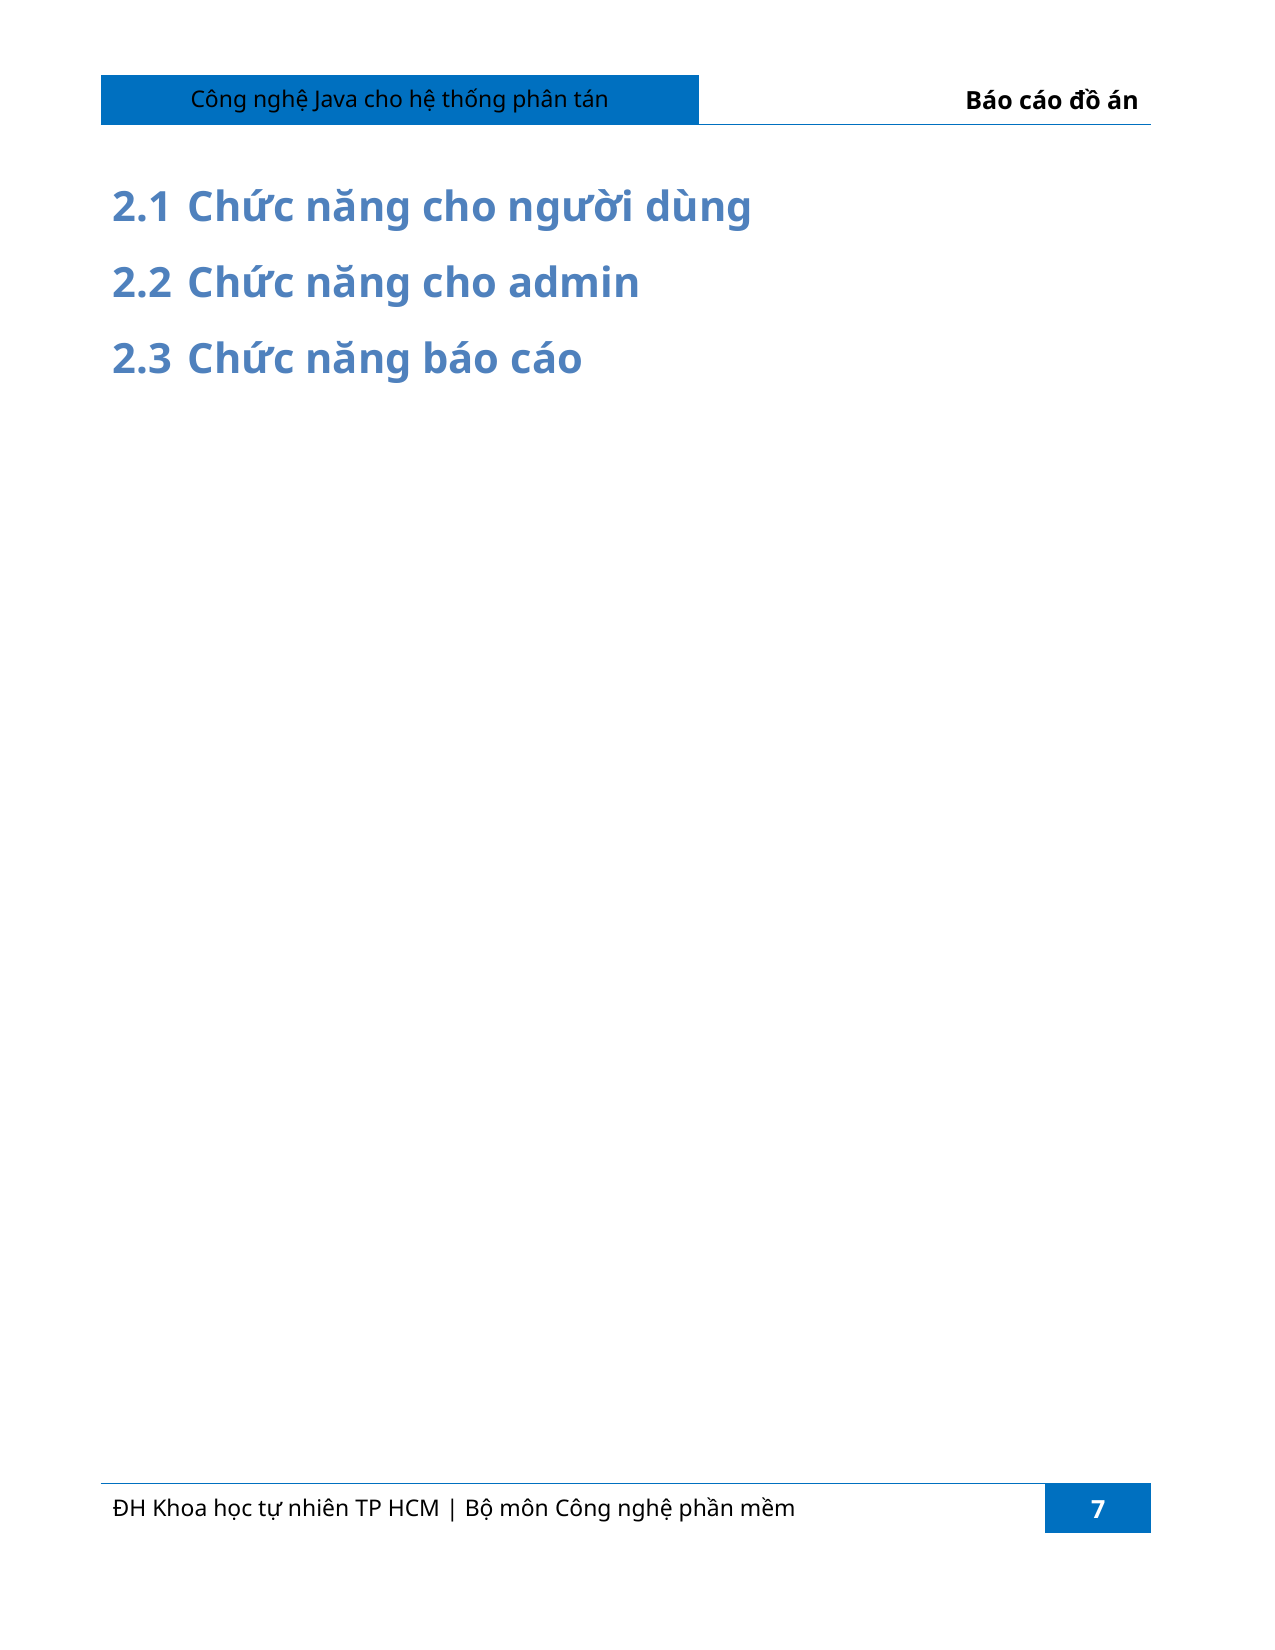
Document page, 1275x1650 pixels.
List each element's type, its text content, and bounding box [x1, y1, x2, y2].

subtitle Chức năng cho admin [112, 253, 1162, 309]
subtitle Chức năng báo cáo [112, 328, 1162, 385]
subtitle Chức năng cho người dùng [112, 177, 1162, 234]
